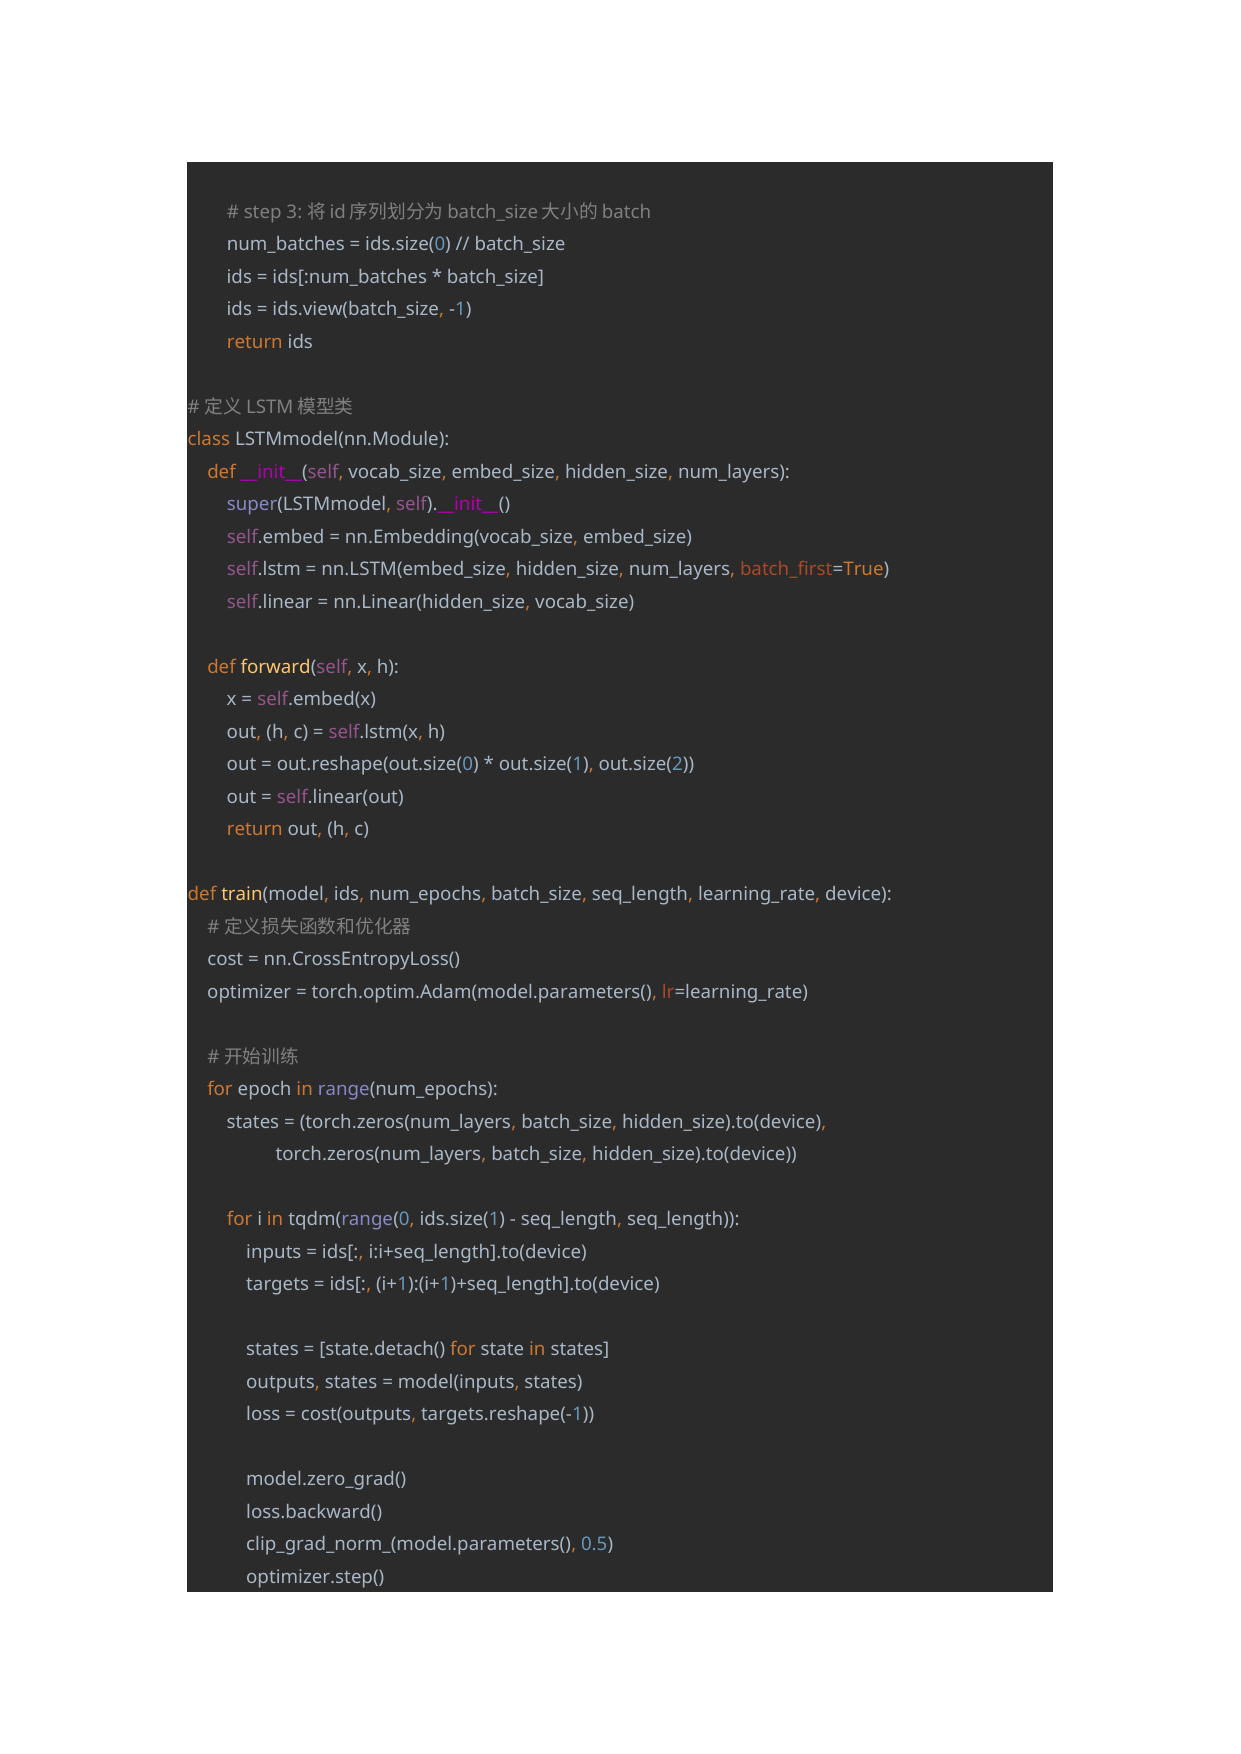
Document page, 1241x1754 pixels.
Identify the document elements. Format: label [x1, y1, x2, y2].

text [187, 162, 1053, 1592]
